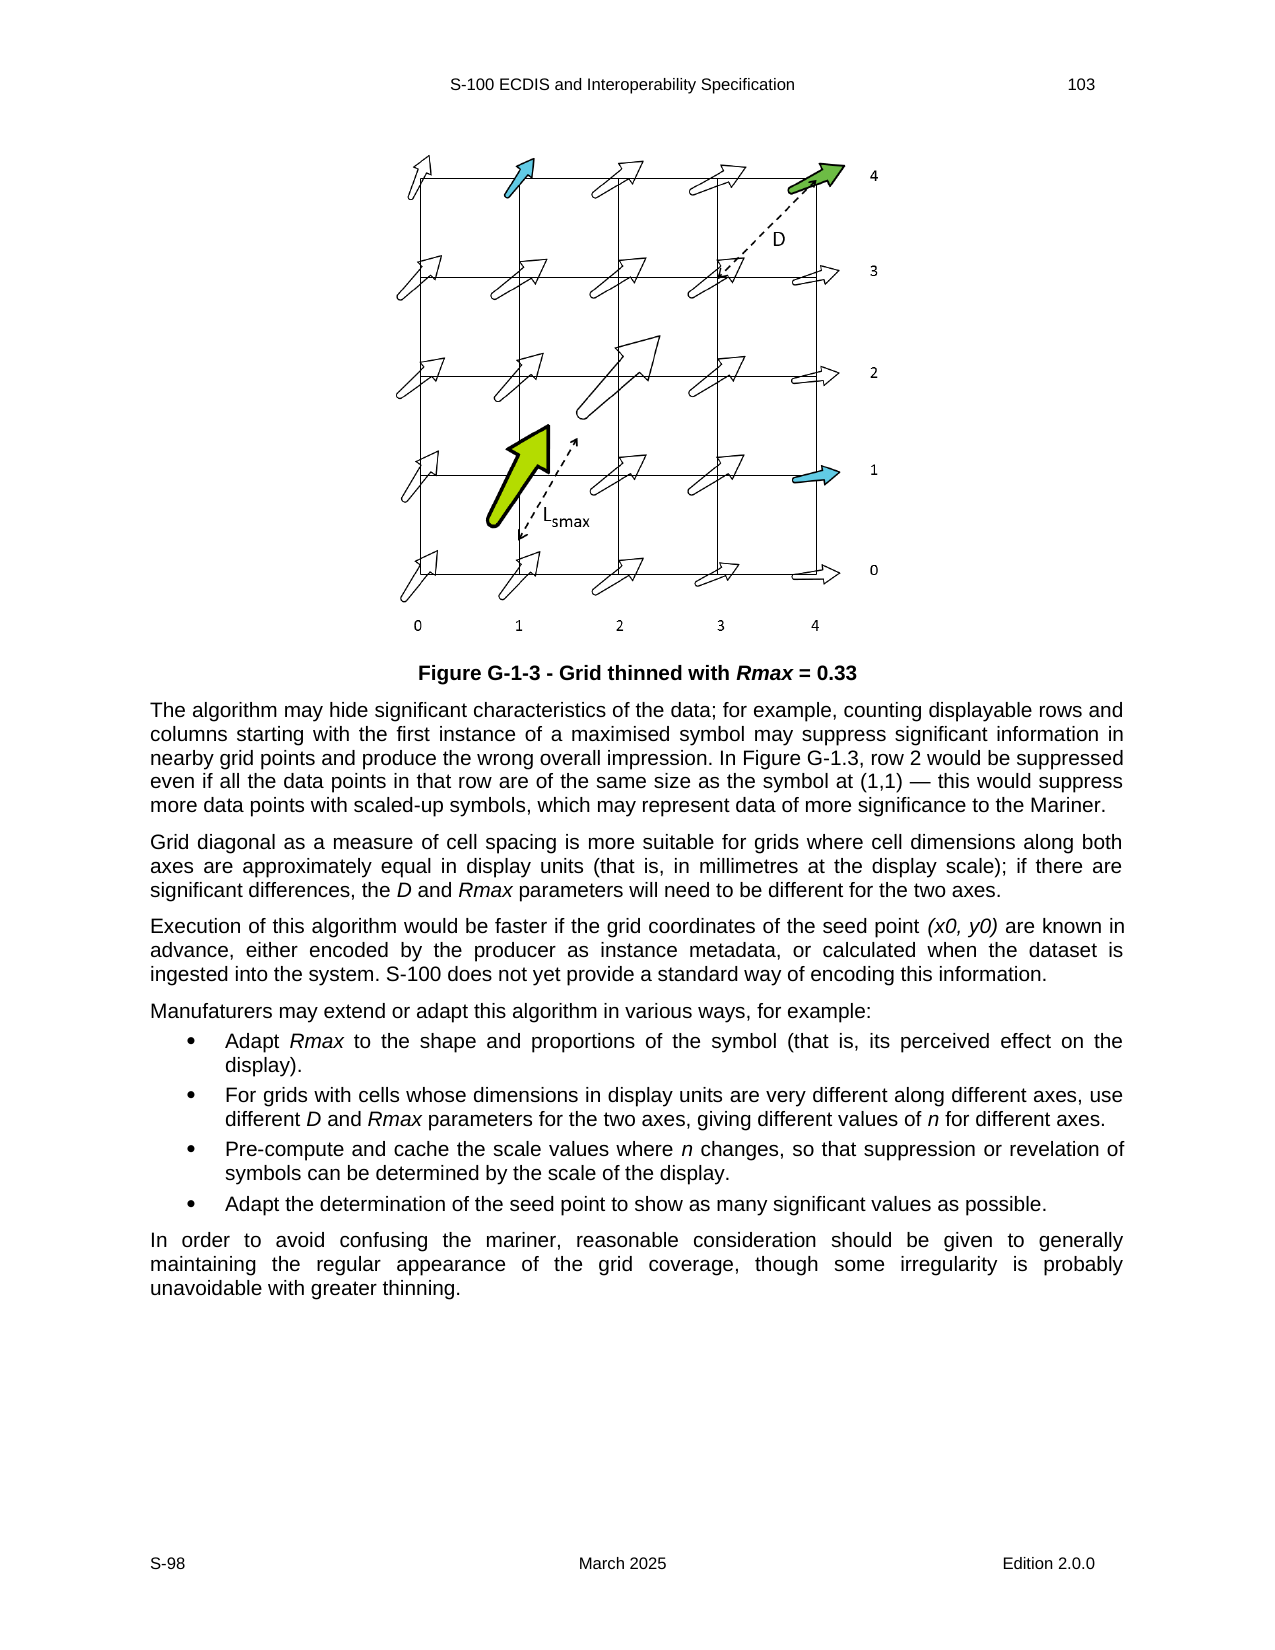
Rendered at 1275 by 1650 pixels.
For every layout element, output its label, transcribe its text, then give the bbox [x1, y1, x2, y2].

picture [387, 150, 888, 645]
text Execution of this algorithm would be faster if the grid coordinates of the seed point (x0, y0) are known in advance, either encoded by the producer as instance metadata, or calculated when the dataset is ingested into the system. S-100 does not yet provide a standard way of encoding this information. [150, 914, 1125, 986]
text Grid diagonal as a measure of cell spacing is more suitable for grids where cell dimensions along both axes are approximately equal in display units (that is, in millimetres at the display scale); if there are significant differences, the D and Rmax parameters will need to be different for the two axes. [150, 830, 1125, 902]
text Manufaturers may extend or adapt this algorithm in various ways, for example: [150, 998, 1125, 1022]
text The algorithm may hide significant characteristics of the data; for example, counting displayable rows and columns starting with the first instance of a maximised symbol may suppress significant information in nearby grid points and produce the wrong overall impression. In Figure G-1.3, row 2 would be suppressed even if all the data points in that row are of the same size as the symbol at (1,1) — this would suppress more data points with scaled-up symbols, which may represent data of more significance to the Mariner. [150, 697, 1125, 817]
list Adapt Rmax to the shape and proportions of the symbol (that is, its perceived effect on the display). [187, 1029, 1125, 1077]
text In order to avoid confusing the mariner, reasonable consideration should be given to generally maintaining the regular appearance of the grid coverage, though some irregularity is probably unavoidable with greater thinning. [150, 1228, 1125, 1300]
list Adapt the determination of the seed point to show as many significant values as possible. [187, 1191, 1125, 1216]
text Figure G-1-3 - Grid thinned with Rmax = 0.33 [150, 661, 1125, 685]
list Pre-compute and cache the scale values where n changes, so that suppression or revelation of symbols can be determined by the scale of the display. [187, 1137, 1125, 1185]
list For grids with cells whose dimensions in display units are very different along different axes, use different D and Rmax parameters for the two axes, giving different values of n for different axes. [187, 1083, 1125, 1131]
